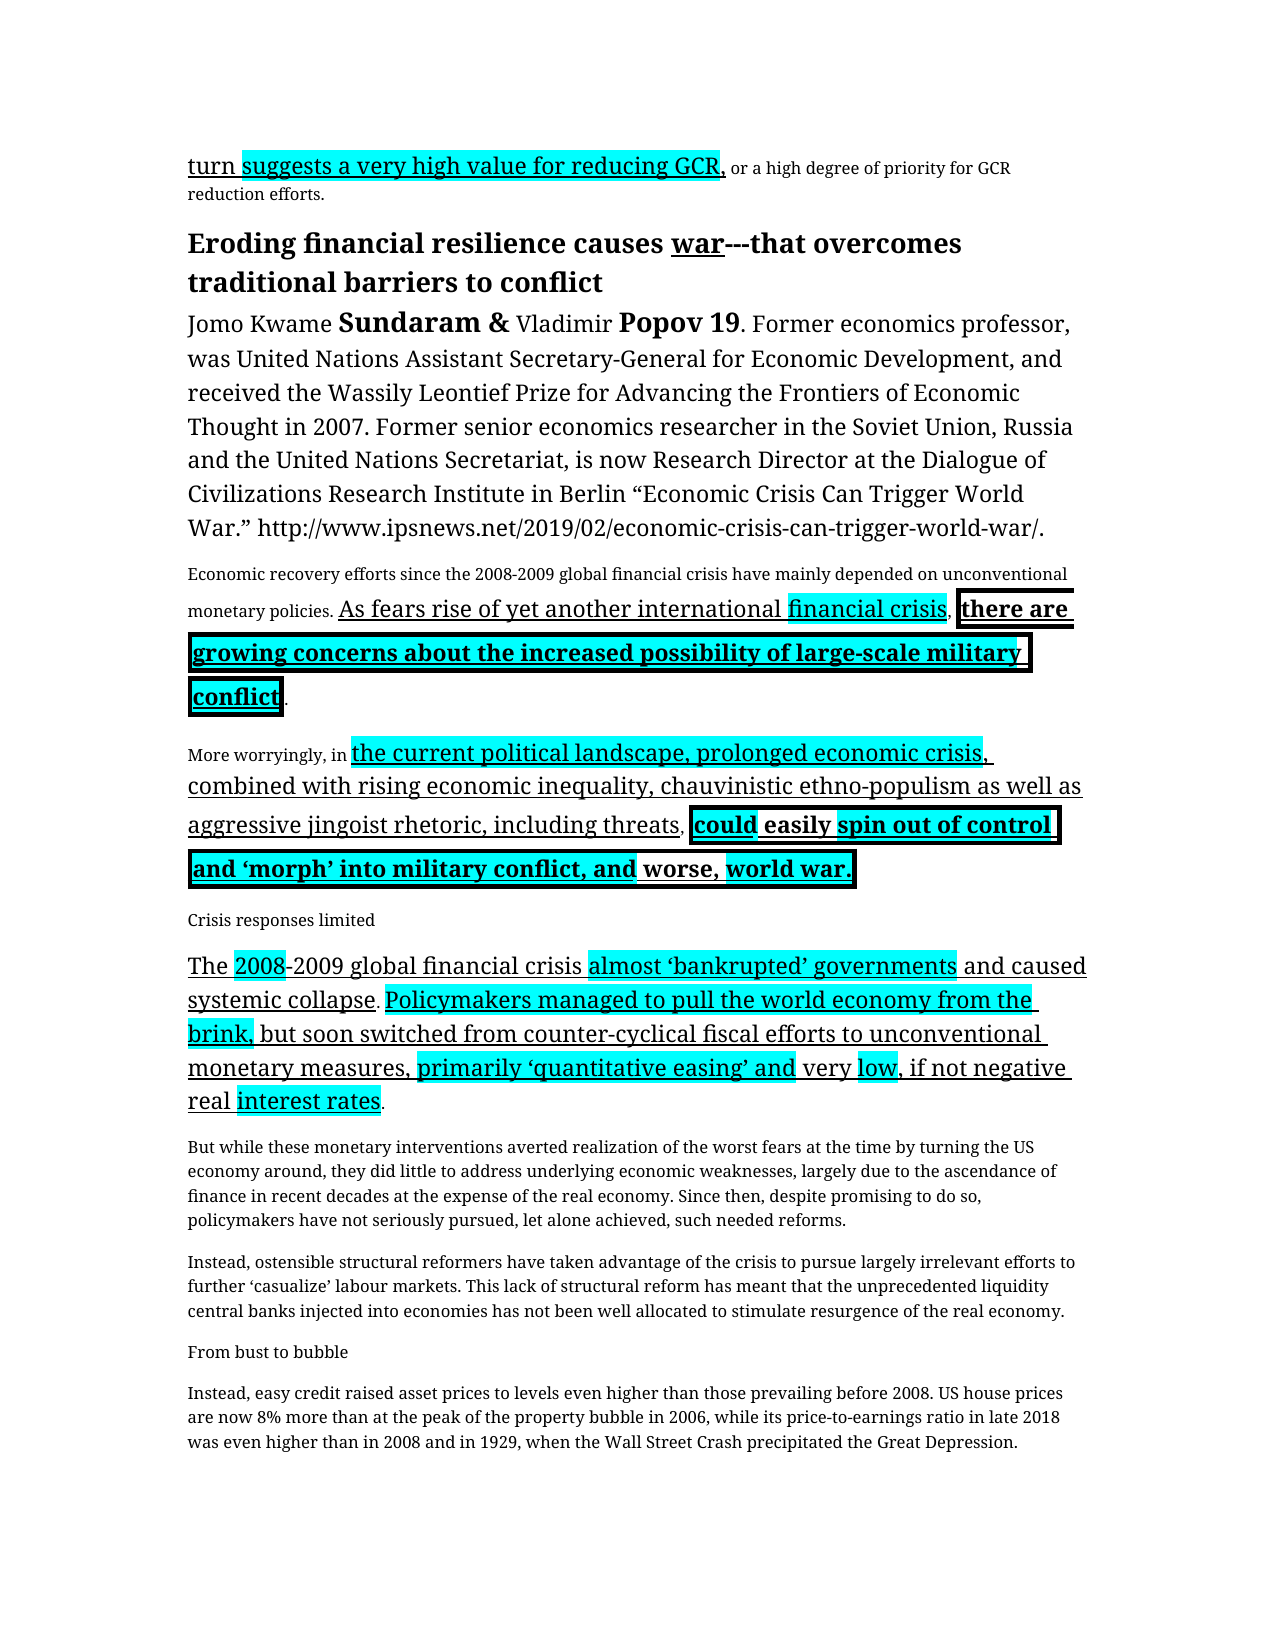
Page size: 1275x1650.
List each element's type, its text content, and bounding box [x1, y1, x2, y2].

text Crisis responses limited [187, 909, 1087, 932]
text Economic recovery efforts since the 2008-2009 global financial crisis have mainly depended on unconventional monetary policies. As fears rise of yet another international financial crisis, there are growing concerns about the increased possibility of large-scale military conflict. [187, 562, 1087, 717]
text Jomo Kwame Sundaram & Vladimir Popov 19. Former economics professor, was United Nations Assistant Secretary-General for Economic Development, and received the Wassily Leontief Prize for Advancing the Frontiers of Economic Thought in 2007. Former senior economics researcher in the Soviet Union, Russia and the United Nations Secretariat, is now Research Director at the Dialogue of Civilizations Research Institute in Berlin “Economic Crisis Can Trigger World War.” http://www.ipsnews.net/2019/02/economic-crisis-can-trigger-world-war/. [187, 304, 1087, 543]
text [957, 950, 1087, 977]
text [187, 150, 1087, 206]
text Instead, ostensible structural reformers have taken advantage of the crisis to pursue largely irrelevant efforts to further ‘casualize’ labour markets. This lack of structural reform has meant that the unprecedented liquidity central banks injected into economies has not been well allocated to stimulate resurgence of the real economy. [187, 1250, 1087, 1322]
text The 2008-2009 global financial crisis almost ‘bankrupted’ governments and caused systemic collapse. Policymakers managed to pull the world economy from the brink, but soon switched from counter-cyclical fiscal efforts to unconventional monetary measures, primarily ‘quantitative easing’ and very low, if not negative real interest rates. [187, 978, 1087, 1116]
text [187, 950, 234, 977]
text But while these monetary interventions averted realization of the worst fears at the time by turning the US economy around, they did little to address underlying economic weaknesses, largely due to the ascendance of finance in recent decades at the expense of the real economy. Since then, despite promising to do so, policymakers have not seriously pursued, let alone achieved, such needed reforms. [187, 1136, 1087, 1232]
subtitle Eroding financial resilience causes war---that overcomes traditional barriers to conflict [187, 224, 1087, 301]
text Instead, easy credit raised asset prices to levels even higher than those prevailing before 2008. US house prices are now 8% more than at the peak of the property bubble in 2006, while its price-to-earnings ratio in late 2018 was even higher than in 2008 and in 1929, when the Wall Street Crash precipitated the Great Depression. [187, 1381, 1087, 1453]
text From bust to bubble [187, 1340, 1087, 1363]
text More worryingly, in the current political landscape, prolonged economic crisis, combined with rising economic inequality, chauvinistic ethno-populism as well as aggressive jingoist rhetoric, including threats, could easily spin out of control and ‘morph’ into military conflict, and worse, world war. [187, 736, 1087, 889]
